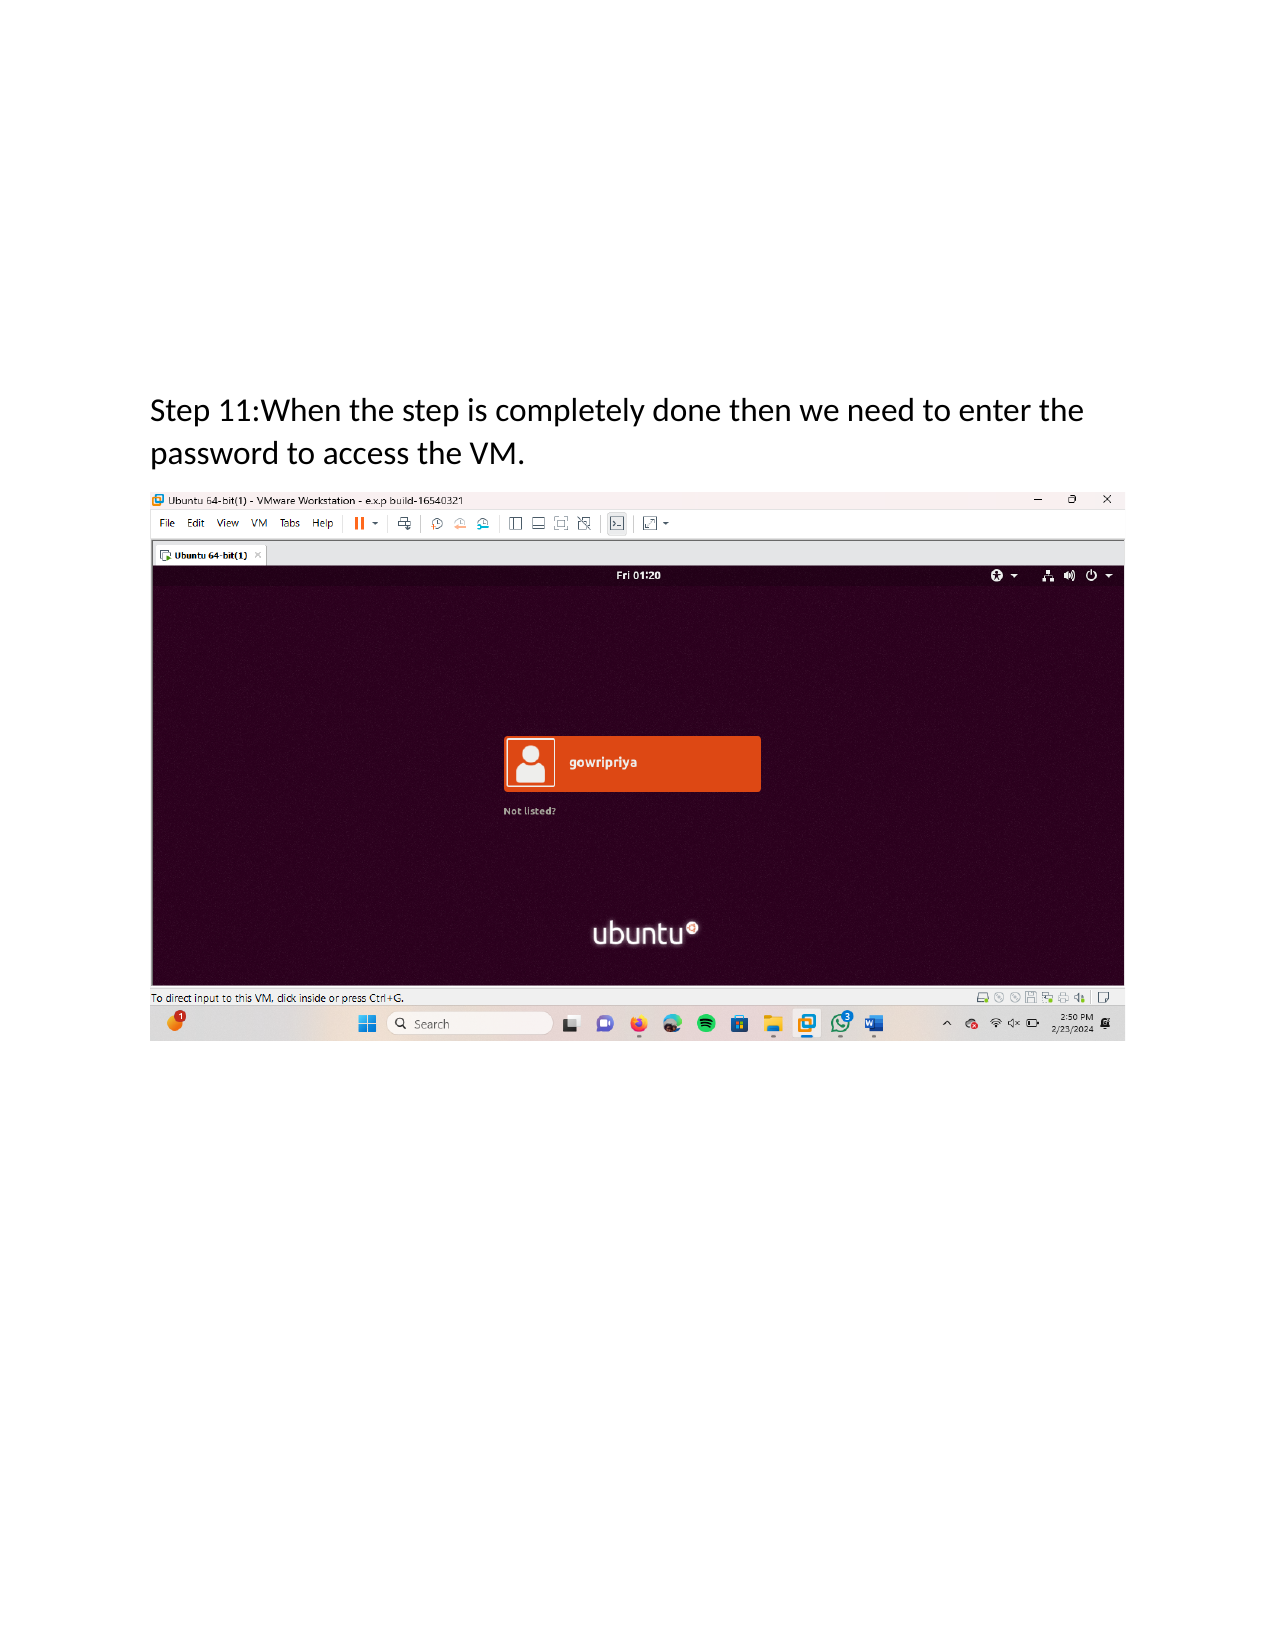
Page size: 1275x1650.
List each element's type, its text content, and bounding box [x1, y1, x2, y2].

picture [150, 492, 1125, 1041]
text Step 11:When the step is completely done then we need to enter the password to access the VM. [150, 389, 1125, 473]
